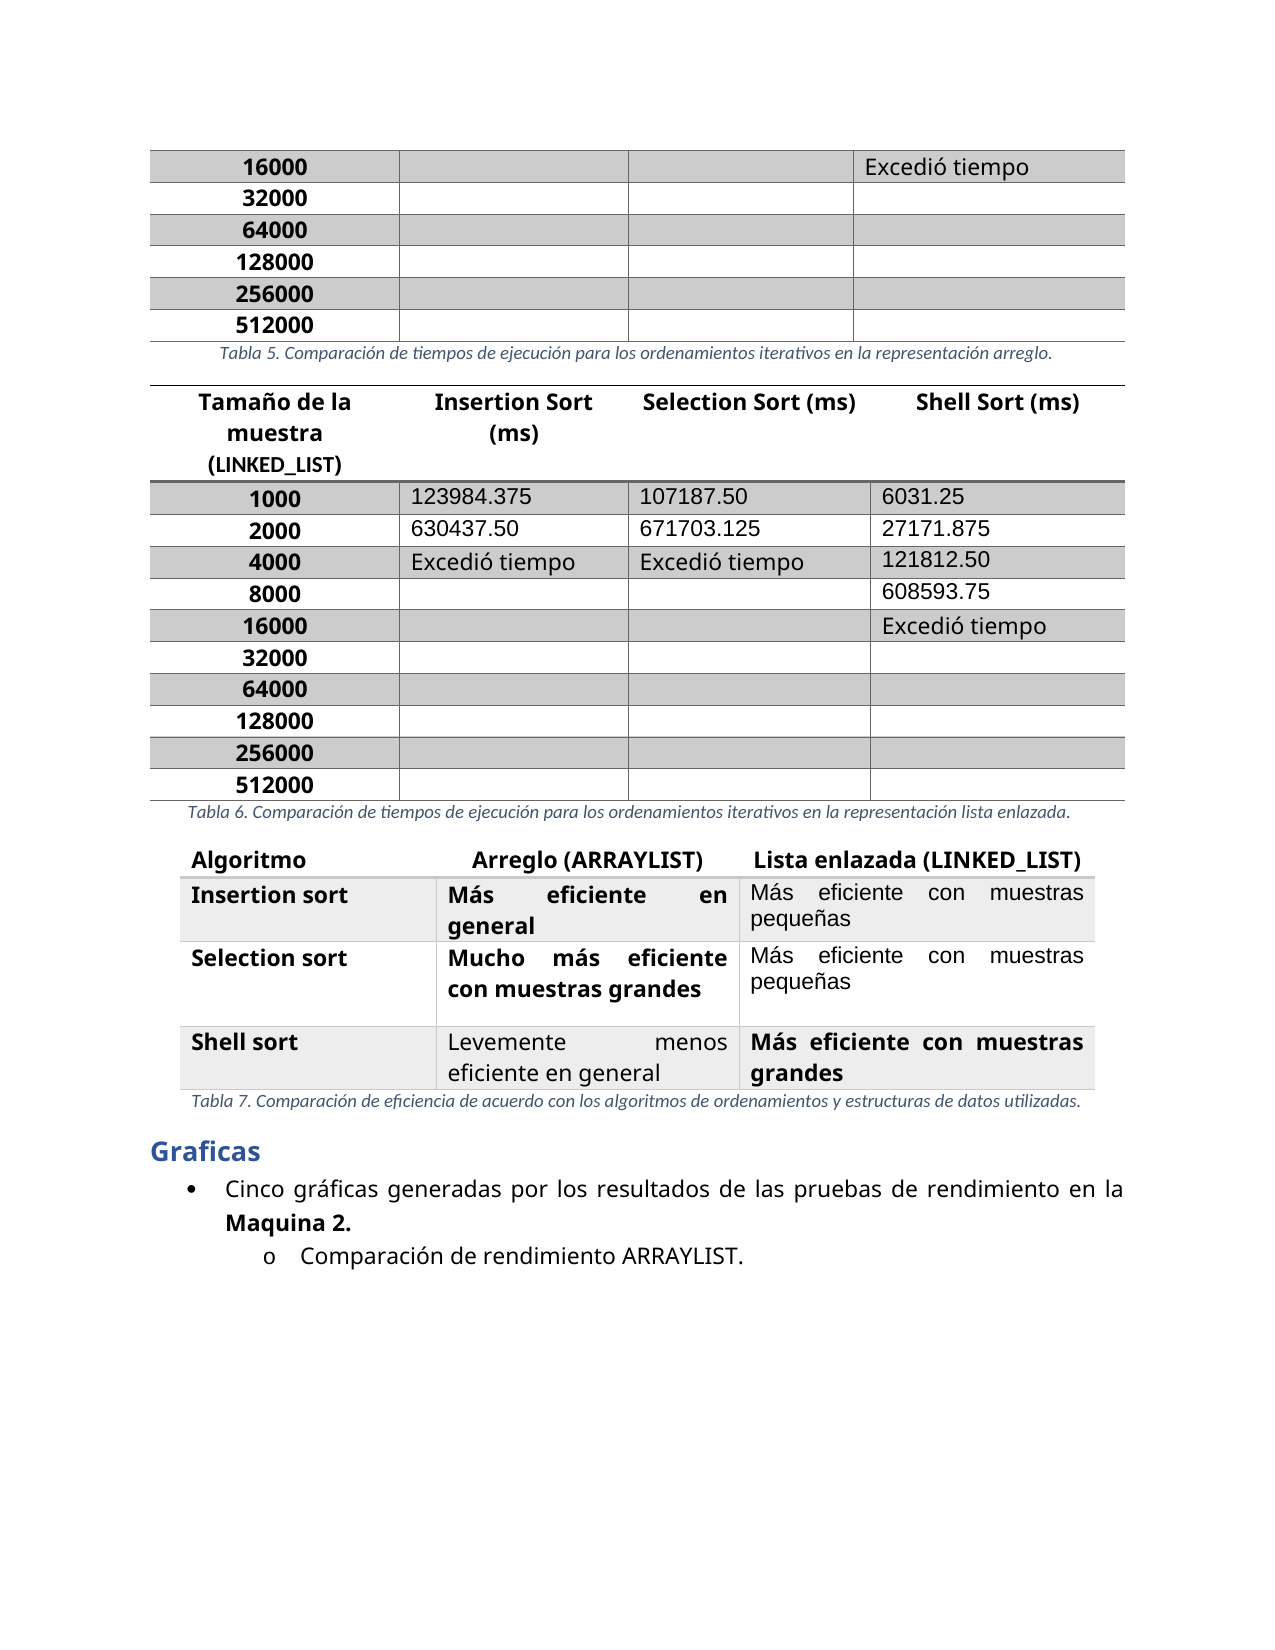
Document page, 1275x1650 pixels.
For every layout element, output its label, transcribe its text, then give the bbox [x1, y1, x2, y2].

table_cell 128000 [150, 246, 399, 277]
table_cell Shell sort [180, 1027, 436, 1089]
table_cell [854, 310, 1125, 341]
table_cell 8000 [150, 579, 399, 609]
table_cell [629, 706, 870, 736]
table_cell [400, 706, 628, 736]
table_cell [629, 310, 853, 341]
subtitle Graficas [150, 1133, 1125, 1170]
table_header Lista enlazada (LINKED_LIST) [739, 844, 1095, 876]
table_cell [400, 642, 628, 673]
table_cell [629, 151, 853, 182]
table_cell 64000 [150, 674, 399, 705]
table_cell [629, 183, 853, 213]
table_cell [400, 246, 628, 277]
table_cell 64000 [150, 215, 399, 245]
table_cell [871, 738, 1125, 768]
table_cell [854, 246, 1125, 277]
table_cell [400, 278, 628, 309]
table_cell Mucho más eficiente con muestras grandes [437, 942, 739, 1026]
table_header Algoritmo [180, 844, 436, 876]
table_cell [629, 579, 870, 609]
table_cell 4000 [150, 547, 399, 578]
table_cell Selection sort [180, 942, 436, 1026]
table_cell 128000 [150, 706, 399, 736]
table_cell 630437.50 [400, 515, 628, 546]
table_cell [871, 642, 1125, 673]
table_cell [871, 769, 1125, 800]
table_cell Excedió tiempo [871, 610, 1125, 641]
table_cell [400, 151, 628, 182]
table_cell [854, 215, 1125, 245]
table_cell 32000 [150, 183, 399, 213]
table_cell 121812.50 [871, 547, 1125, 578]
table_cell [854, 278, 1125, 309]
table_cell 16000 [150, 151, 399, 182]
table_cell 512000 [150, 769, 399, 800]
table_cell [629, 738, 870, 768]
table_cell 1000 [150, 483, 399, 514]
table_cell Más eficiente con muestras pequeñas [740, 879, 1095, 941]
table_cell 671703.125 [629, 515, 870, 546]
table_cell [629, 610, 870, 641]
table_header Insertion Sort (ms) [399, 386, 628, 480]
table_cell [400, 738, 628, 768]
table_cell Insertion sort [180, 879, 436, 941]
table_cell [629, 674, 870, 705]
table_cell [400, 674, 628, 705]
table_cell [629, 769, 870, 800]
table_cell Excedió tiempo [629, 547, 870, 578]
table_header Tamaño de la muestra (LINKED_LIST) [150, 386, 399, 480]
table_cell [400, 579, 628, 609]
table_cell Más eficiente con muestras pequeñas [740, 942, 1095, 1026]
table_header Arreglo (ARRAYLIST) [436, 844, 739, 876]
table_header Selection Sort (ms) [628, 386, 870, 480]
table_cell Más eficiente en general [437, 879, 739, 941]
table_cell 123984.375 [400, 483, 628, 514]
table_cell 608593.75 [871, 579, 1125, 609]
table_cell [400, 610, 628, 641]
table_cell [400, 769, 628, 800]
table_cell 512000 [150, 310, 399, 341]
table_cell [629, 215, 853, 245]
table_cell 107187.50 [629, 483, 870, 514]
table_cell [629, 278, 853, 309]
table_cell 6031.25 [871, 483, 1125, 514]
table_cell 256000 [150, 738, 399, 768]
table_cell Excedió tiempo [400, 547, 628, 578]
table_cell 256000 [150, 278, 399, 309]
table_cell Más eficiente con muestras grandes [740, 1027, 1095, 1089]
table_cell [400, 183, 628, 213]
table_cell [854, 183, 1125, 213]
table_cell [400, 310, 628, 341]
table_cell [871, 674, 1125, 705]
table_cell [629, 246, 853, 277]
table_cell [400, 215, 628, 245]
table_cell 2000 [150, 515, 399, 546]
table_cell [629, 642, 870, 673]
table_header Shell Sort (ms) [870, 386, 1125, 480]
table_cell 32000 [150, 642, 399, 673]
table_cell [871, 706, 1125, 736]
table_cell 27171.875 [871, 515, 1125, 546]
list Cinco gráficas generadas por los resultados de las pruebas de rendimiento en la Maquina 2. [187, 1173, 1125, 1238]
table_cell 16000 [150, 610, 399, 641]
table_cell Excedió tiempo [854, 151, 1125, 182]
table_cell Levemente menos eficiente en general [437, 1027, 739, 1089]
list Comparación de rendimiento ARRAYLIST. [262, 1240, 1125, 1272]
